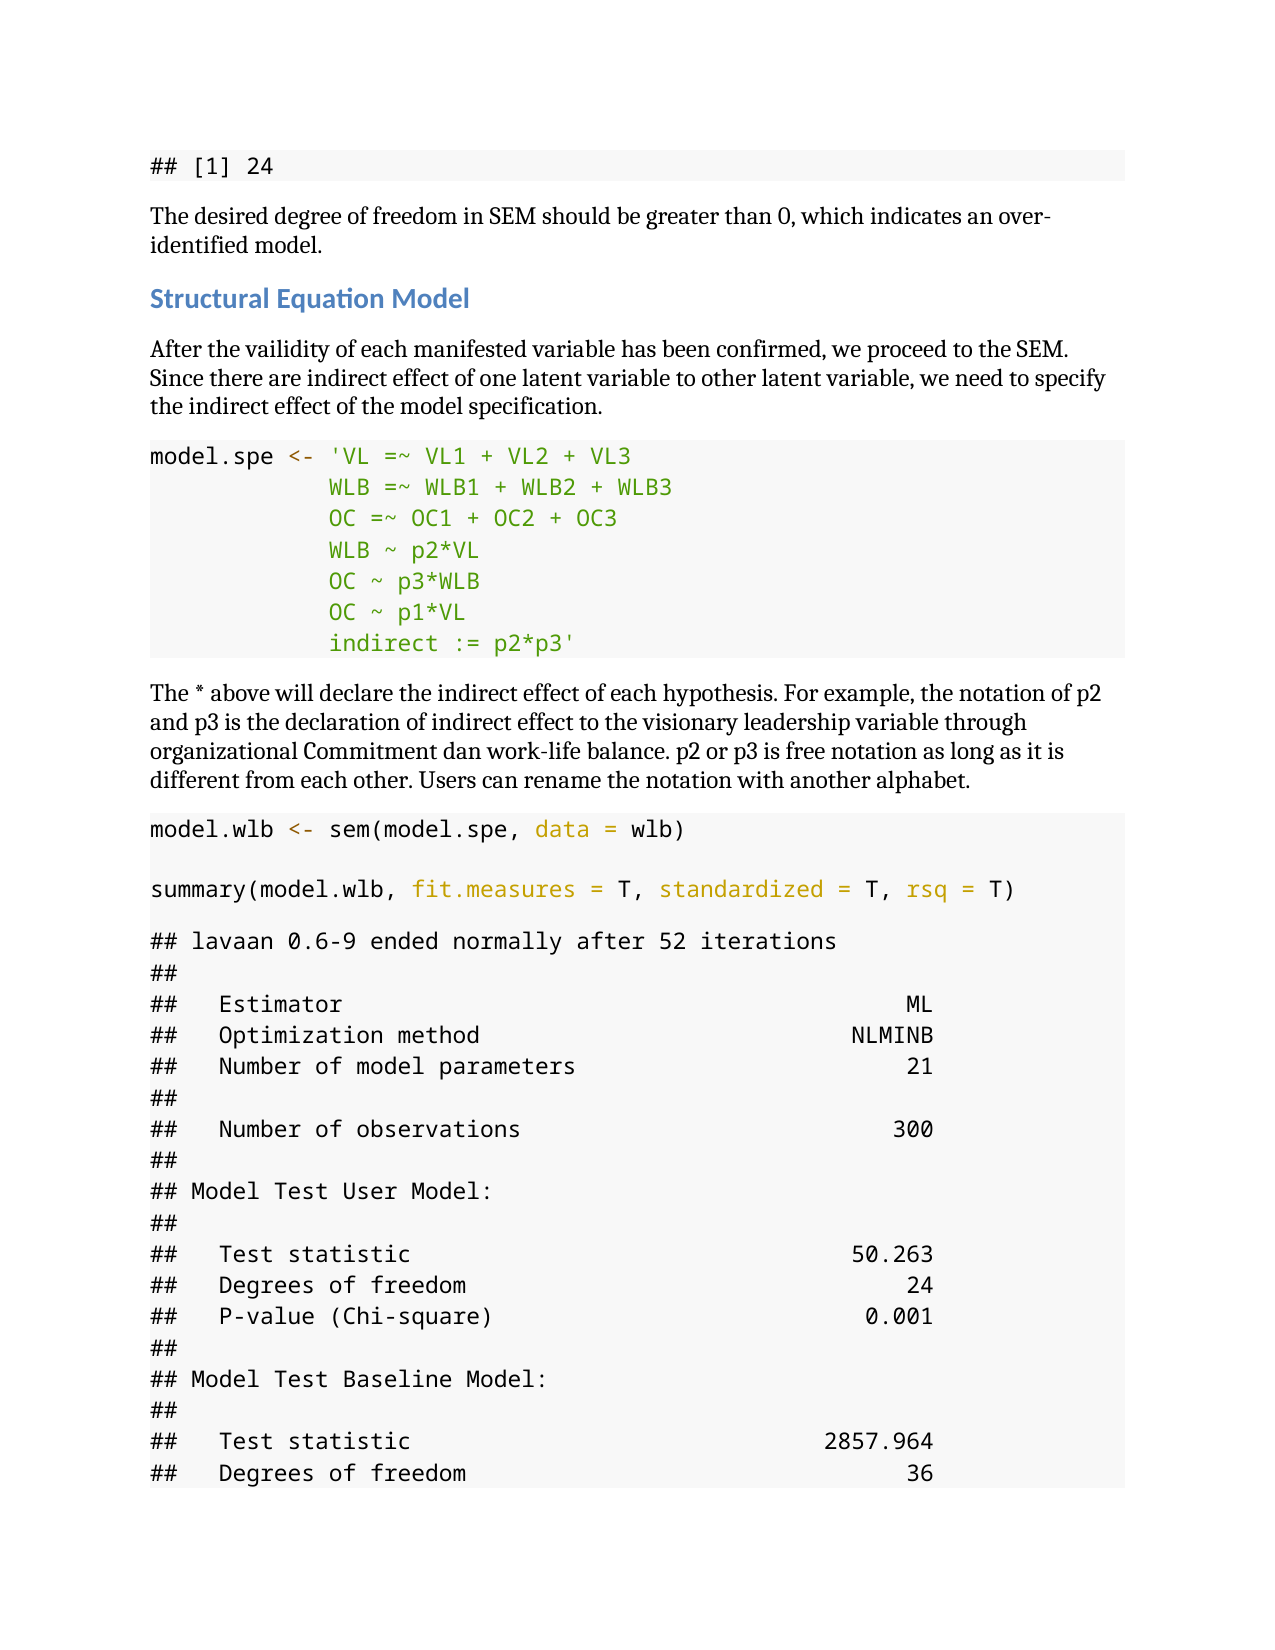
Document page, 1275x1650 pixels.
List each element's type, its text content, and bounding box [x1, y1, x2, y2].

text model.spe <- 'VL =~ VL1 + VL2 + VL3 WLB =~ WLB1 + WLB2 + WLB3 OC =~ OC1 + OC2 + OC3 WLB ~ p2*VL OC ~ p3*WLB OC ~ p1*VL indirect := p2*p3' [150, 440, 1125, 658]
text model.wlb <- sem(model.spe, data = wlb) summary(model.wlb, fit.measures = T, standardized = T, rsq = T) [150, 813, 1125, 904]
subtitle Structural Equation Model [150, 280, 1125, 316]
text The desired degree of freedom in SEM should be greater than 0, which indicates an over-identified model. [150, 202, 1125, 259]
text After the vailidity of each manifested variable has been confirmed, we proceed to the SEM. Since there are indirect effect of one latent variable to other latent variable, we need to specify the indirect effect of the model specification. [150, 335, 1125, 421]
text ## [1] 24 [150, 150, 1125, 181]
text The * above will declare the indirect effect of each hypothesis. For example, the notation of p2 and p3 is the declaration of indirect effect to the visionary leadership variable through organizational Commitment dan work-life balance. p2 or p3 is free notation as long as it is different from each other. Users can rename the notation with another alphabet. [150, 679, 1125, 794]
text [150, 925, 1125, 1488]
